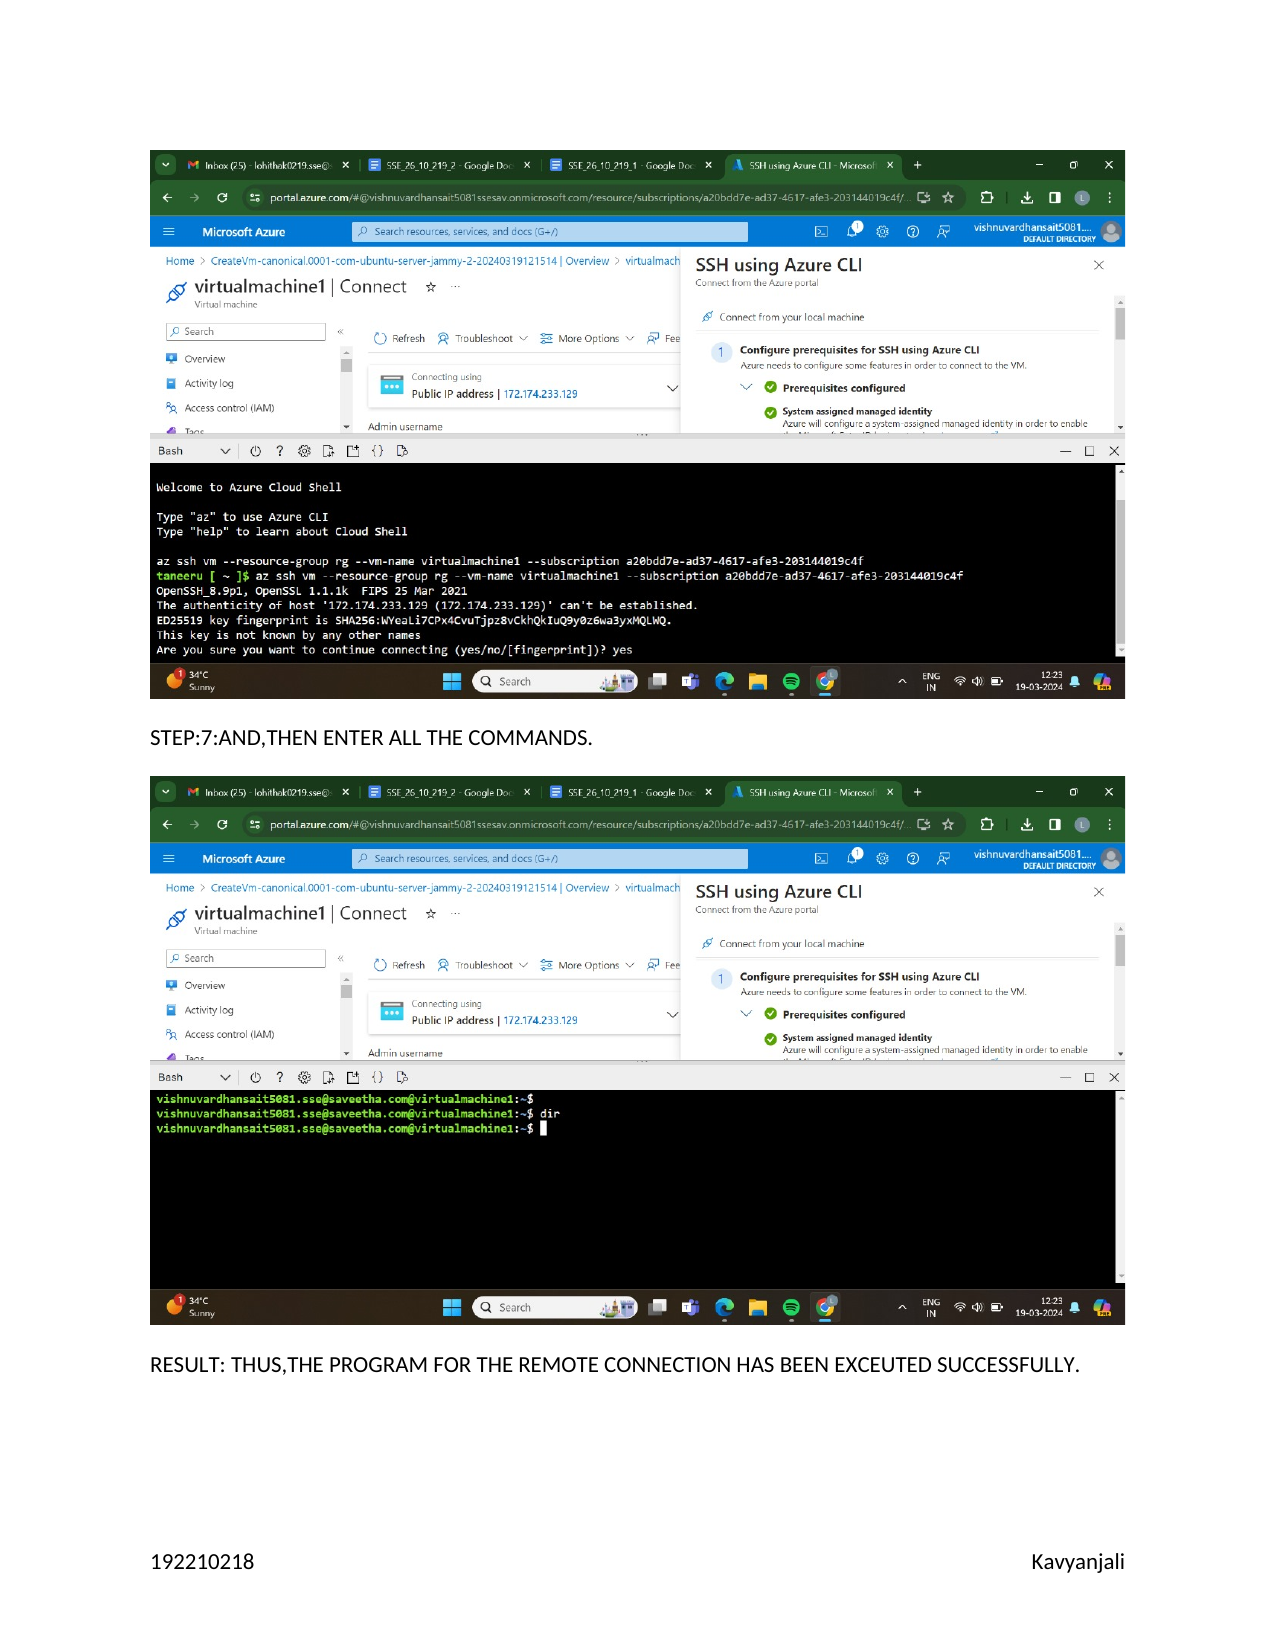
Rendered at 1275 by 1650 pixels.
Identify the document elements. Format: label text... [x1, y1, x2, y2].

picture [150, 776, 1125, 1325]
text RESULT: THUS,THE PROGRAM FOR THE REMOTE CONNECTION HAS BEEN EXCEUTED SUCCESSFULLY. [150, 1350, 1125, 1378]
picture [150, 150, 1125, 699]
text STEP:7:AND,THEN ENTER ALL THE COMMANDS. [150, 723, 1125, 751]
